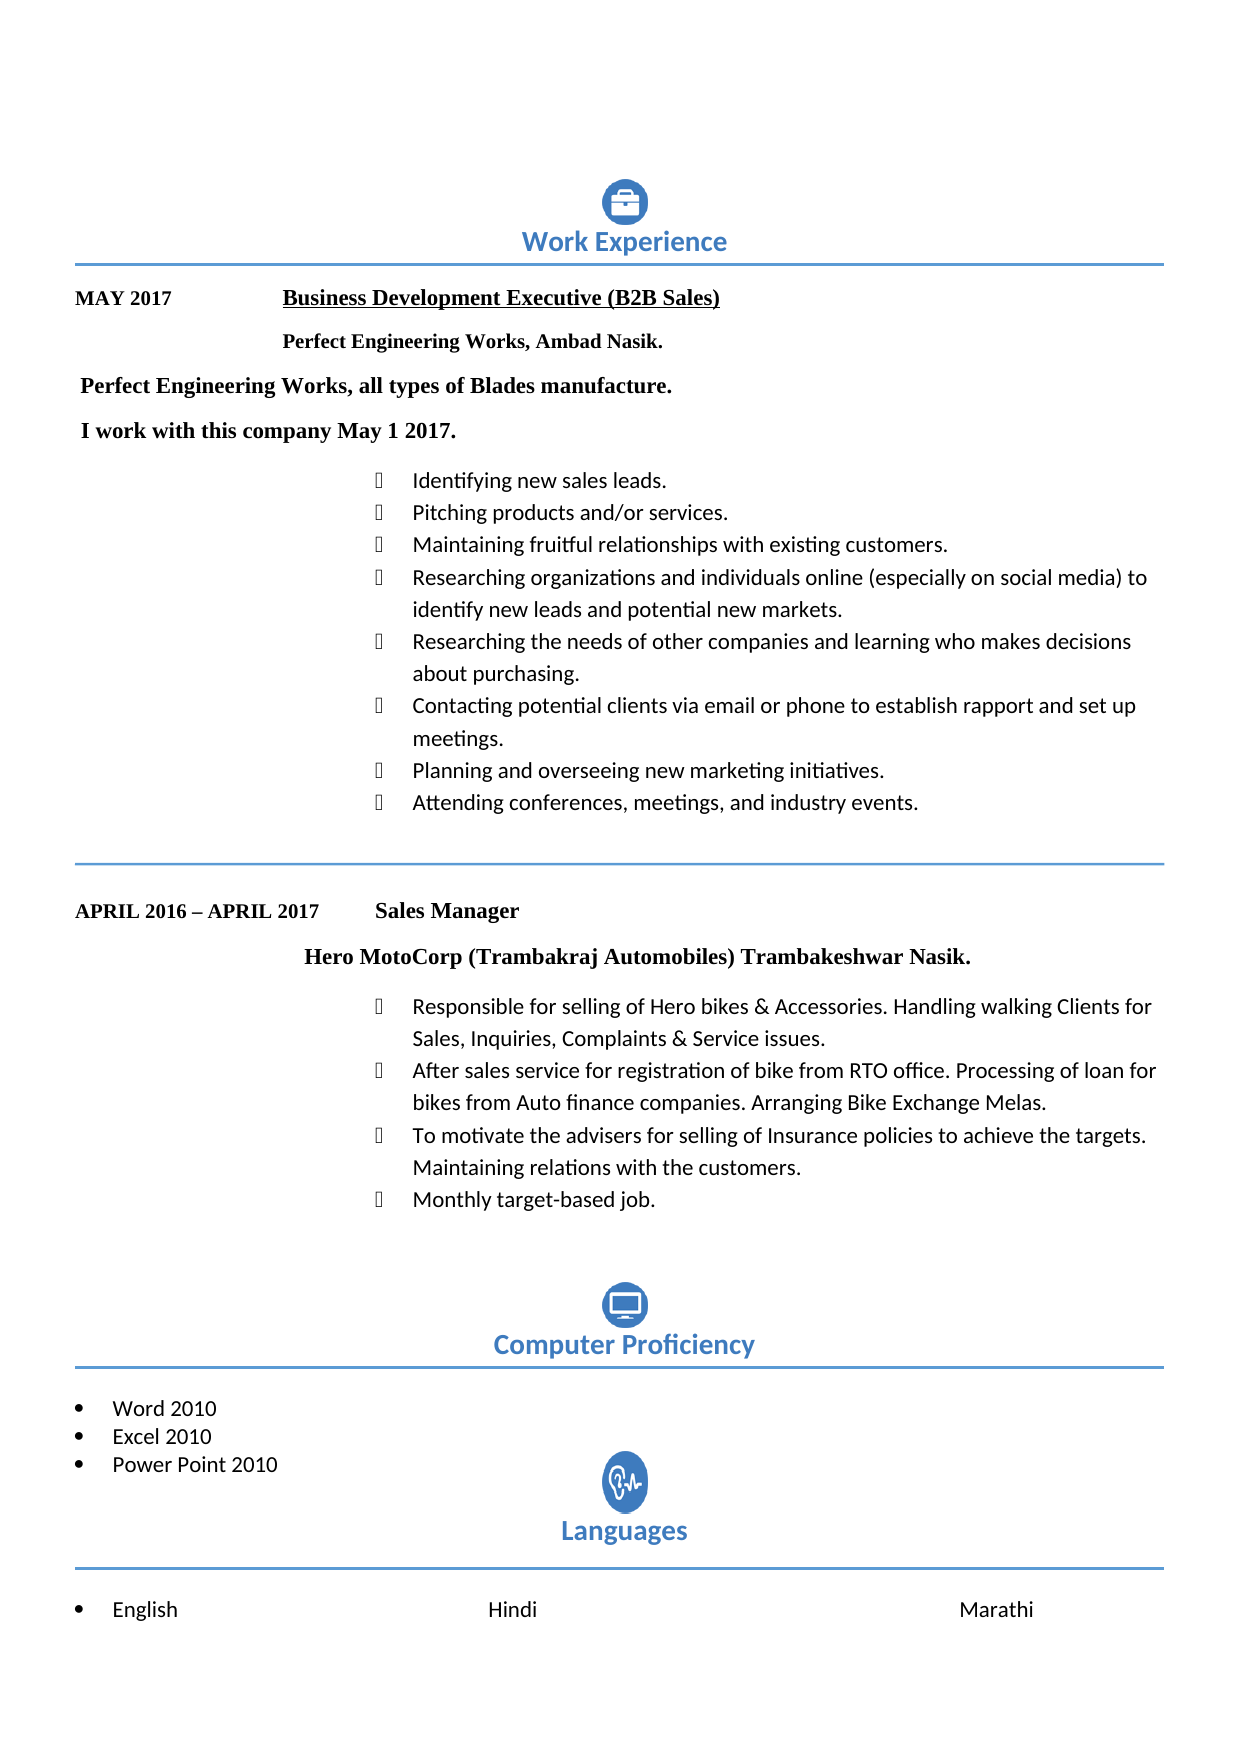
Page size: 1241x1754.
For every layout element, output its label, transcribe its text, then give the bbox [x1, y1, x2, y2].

list Researching the needs of other companies and learning who makes decisions about purchasing. [375, 627, 1165, 687]
text Perfect Engineering Works, all types of Blades manufacture. [75, 372, 1165, 398]
list Attending conferences, meetings, and industry events. [375, 788, 1165, 816]
list Planning and overseeing new marketing initiatives. [375, 756, 1165, 784]
picture [602, 1282, 648, 1328]
list Responsible for selling of Hero bikes & Accessories. Handling walking Clients for Sales, Inquiries, Complaints & Service issues. [375, 992, 1165, 1052]
list Word 2010 [75, 1394, 1165, 1422]
text MAY 2017 Business Development Executive (B2B Sales) [75, 284, 1165, 311]
list To motivate the advisers for selling of Insurance policies to achieve the targets. Maintaining relations with the customers. [375, 1121, 1165, 1181]
list Excel 2010 [75, 1422, 1165, 1450]
text APRIL 2016 – APRIL 2017 Sales Manager [75, 898, 1165, 924]
list Identifying new sales leads. [375, 466, 1165, 494]
picture [602, 1451, 648, 1514]
picture [602, 179, 648, 225]
text Perfect Engineering Works, Ambad Nasik. [75, 329, 1165, 353]
list Maintaining fruitful relationships with existing customers. [375, 531, 1165, 559]
list Contacting potential clients via email or phone to establish rapport and set up meetings. [375, 692, 1165, 752]
list Power Point 2010 [75, 1450, 1165, 1478]
list English Hindi Marathi [75, 1595, 1165, 1623]
list Researching organizations and individuals online (especially on social media) to identify new leads and potential new markets. [375, 563, 1165, 623]
list Pitching products and/or services. [375, 498, 1165, 526]
text Hero MotoCorp (Trambakraj Automobiles) Trambakeshwar Nasik. [75, 943, 1165, 969]
list After sales service for registration of bike from RTO office. Processing of loan for bikes from Auto finance companies. Arranging Bike Exchange Melas. [375, 1056, 1165, 1117]
list Monthly target-based job. [375, 1185, 1165, 1213]
text I work with this company May 1 2017. [75, 417, 1165, 443]
